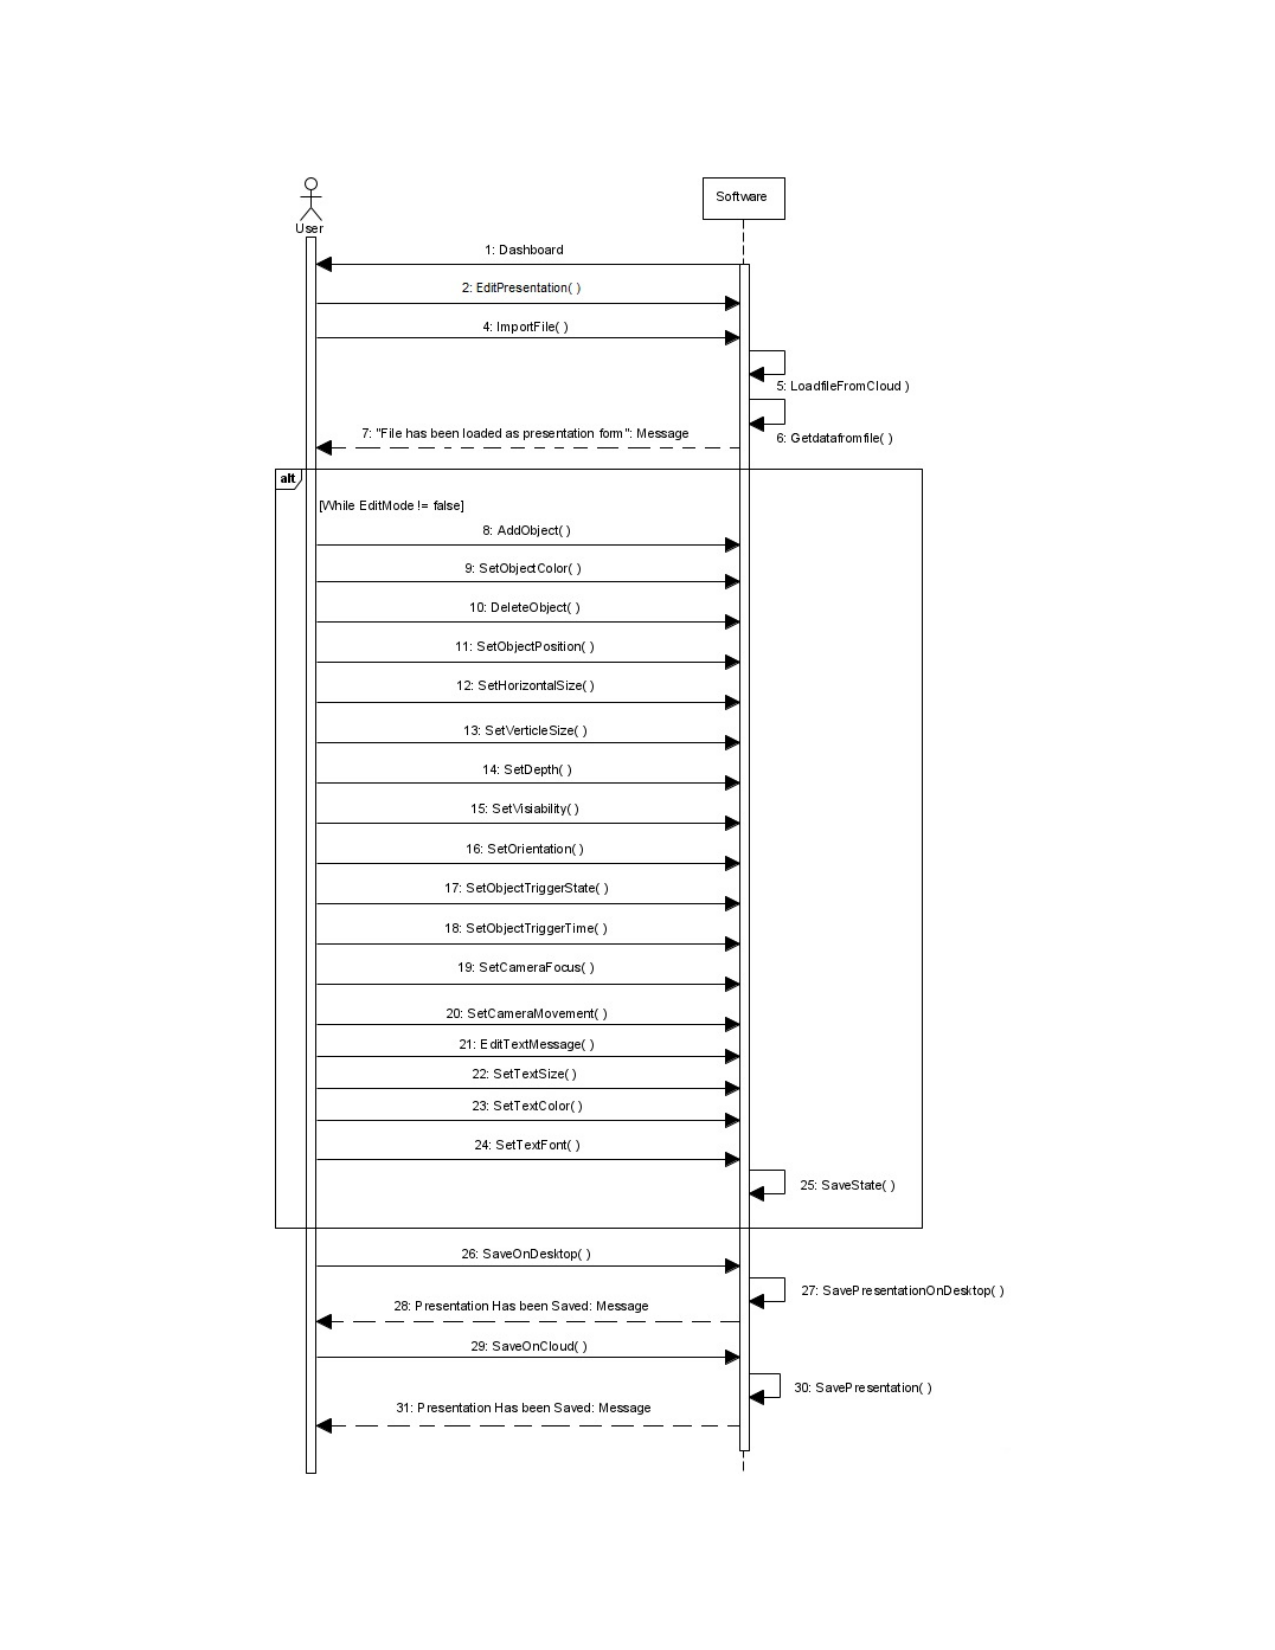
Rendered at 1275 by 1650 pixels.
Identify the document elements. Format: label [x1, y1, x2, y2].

picture [262, 150, 1013, 1500]
